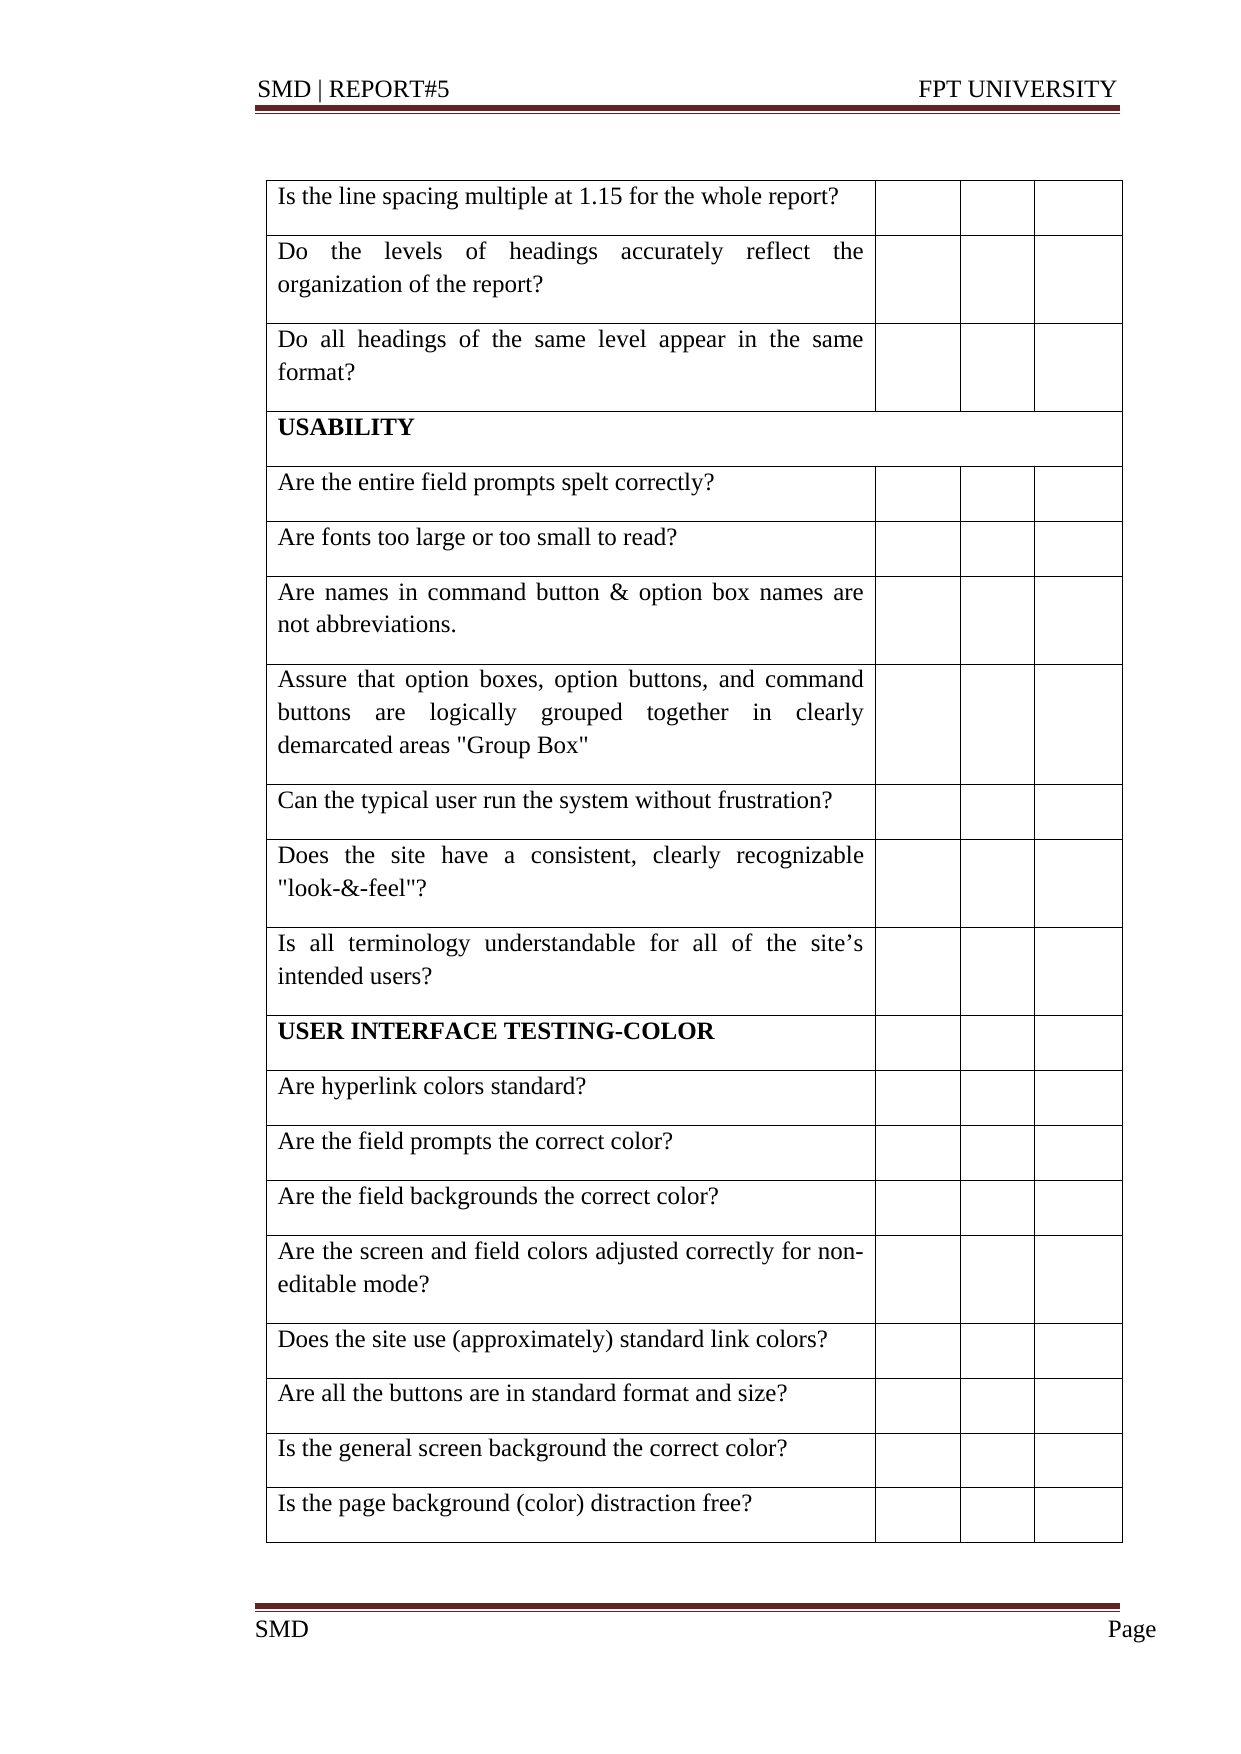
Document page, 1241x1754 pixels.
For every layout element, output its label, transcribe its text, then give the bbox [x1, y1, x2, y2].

table_cell [876, 1181, 960, 1235]
table_cell Are the field prompts the correct color? [267, 1126, 875, 1180]
table_cell Are names in command button & option box names are not abbreviations. [267, 577, 875, 663]
table_cell Is all terminology understandable for all of the site’s intended users? [267, 928, 875, 1015]
table_cell [876, 522, 960, 576]
table_cell [1035, 665, 1122, 784]
table_cell Are hyperlink colors standard? [267, 1071, 875, 1125]
table_cell [876, 1071, 960, 1125]
table_cell Can the typical user run the system without frustration? [267, 785, 875, 839]
table_cell [1035, 1016, 1122, 1070]
table_cell [876, 840, 960, 927]
table_cell [961, 236, 1034, 323]
table_cell [961, 1181, 1034, 1235]
table_cell Do all headings of the same level appear in the same format? [267, 324, 875, 411]
table_cell Are all the buttons are in standard format and size? [267, 1379, 875, 1432]
table_cell [961, 665, 1034, 784]
table_cell [961, 1324, 1034, 1377]
table_cell USABILITY [267, 412, 1122, 466]
table_cell USER INTERFACE TESTING-COLOR [267, 1016, 875, 1070]
table_cell Is the line spacing multiple at 1.15 for the whole report? [267, 181, 875, 235]
table_cell [1035, 1071, 1122, 1125]
table_cell [1035, 1379, 1122, 1432]
table_cell [876, 928, 960, 1015]
table_cell [876, 1379, 960, 1432]
table_cell [961, 324, 1034, 411]
table_cell [876, 785, 960, 839]
table_cell [876, 665, 960, 784]
table_cell [961, 1379, 1034, 1432]
table_cell [1035, 1434, 1122, 1487]
table_cell [1035, 1324, 1122, 1377]
table_cell Is the page background (color) distraction free? [267, 1488, 875, 1542]
table_cell [1035, 1181, 1122, 1235]
table_cell [876, 1126, 960, 1180]
table_cell [1035, 467, 1122, 521]
table_cell [876, 1236, 960, 1323]
table_cell [961, 1434, 1034, 1487]
table_cell [1035, 1488, 1122, 1542]
table_cell Does the site have a consistent, clearly recognizable "look-&-feel"? [267, 840, 875, 927]
table_cell Is the general screen background the correct color? [267, 1434, 875, 1487]
table_cell [961, 1236, 1034, 1323]
table_cell [961, 928, 1034, 1015]
table_cell [961, 181, 1034, 235]
table_cell [961, 1016, 1034, 1070]
table_cell [1035, 1126, 1122, 1180]
table_cell [876, 467, 960, 521]
table_cell [876, 181, 960, 235]
table_cell [876, 1324, 960, 1377]
table_cell [876, 1016, 960, 1070]
table_cell [876, 324, 960, 411]
table_cell [961, 1488, 1034, 1542]
table_cell [1035, 181, 1122, 235]
table_cell Are the entire field prompts spelt correctly? [267, 467, 875, 521]
table_cell [1035, 324, 1122, 411]
table_cell Are the field backgrounds the correct color? [267, 1181, 875, 1235]
table_cell [961, 1126, 1034, 1180]
table_cell [961, 1071, 1034, 1125]
table_cell [1035, 236, 1122, 323]
table_cell Does the site use (approximately) standard link colors? [267, 1324, 875, 1377]
table_cell [1035, 522, 1122, 576]
table_cell Do the levels of headings accurately reflect the organization of the report? [267, 236, 875, 323]
table_cell Assure that option boxes, option buttons, and command buttons are logically grouped together in clearly demarcated areas "Group Box" [267, 665, 875, 784]
table_cell [876, 577, 960, 663]
table_cell [1035, 1236, 1122, 1323]
table_cell [876, 1434, 960, 1487]
table_cell [876, 1488, 960, 1542]
table_cell [1035, 577, 1122, 663]
table_cell Are fonts too large or too small to read? [267, 522, 875, 576]
table_cell [1035, 840, 1122, 927]
table_cell [961, 522, 1034, 576]
table_cell [961, 467, 1034, 521]
table_cell [876, 236, 960, 323]
table_cell [1035, 928, 1122, 1015]
table_cell [1035, 785, 1122, 839]
table_cell [961, 840, 1034, 927]
table_cell [961, 785, 1034, 839]
table_cell [961, 577, 1034, 663]
table_cell Are the screen and field colors adjusted correctly for non-editable mode? [267, 1236, 875, 1323]
